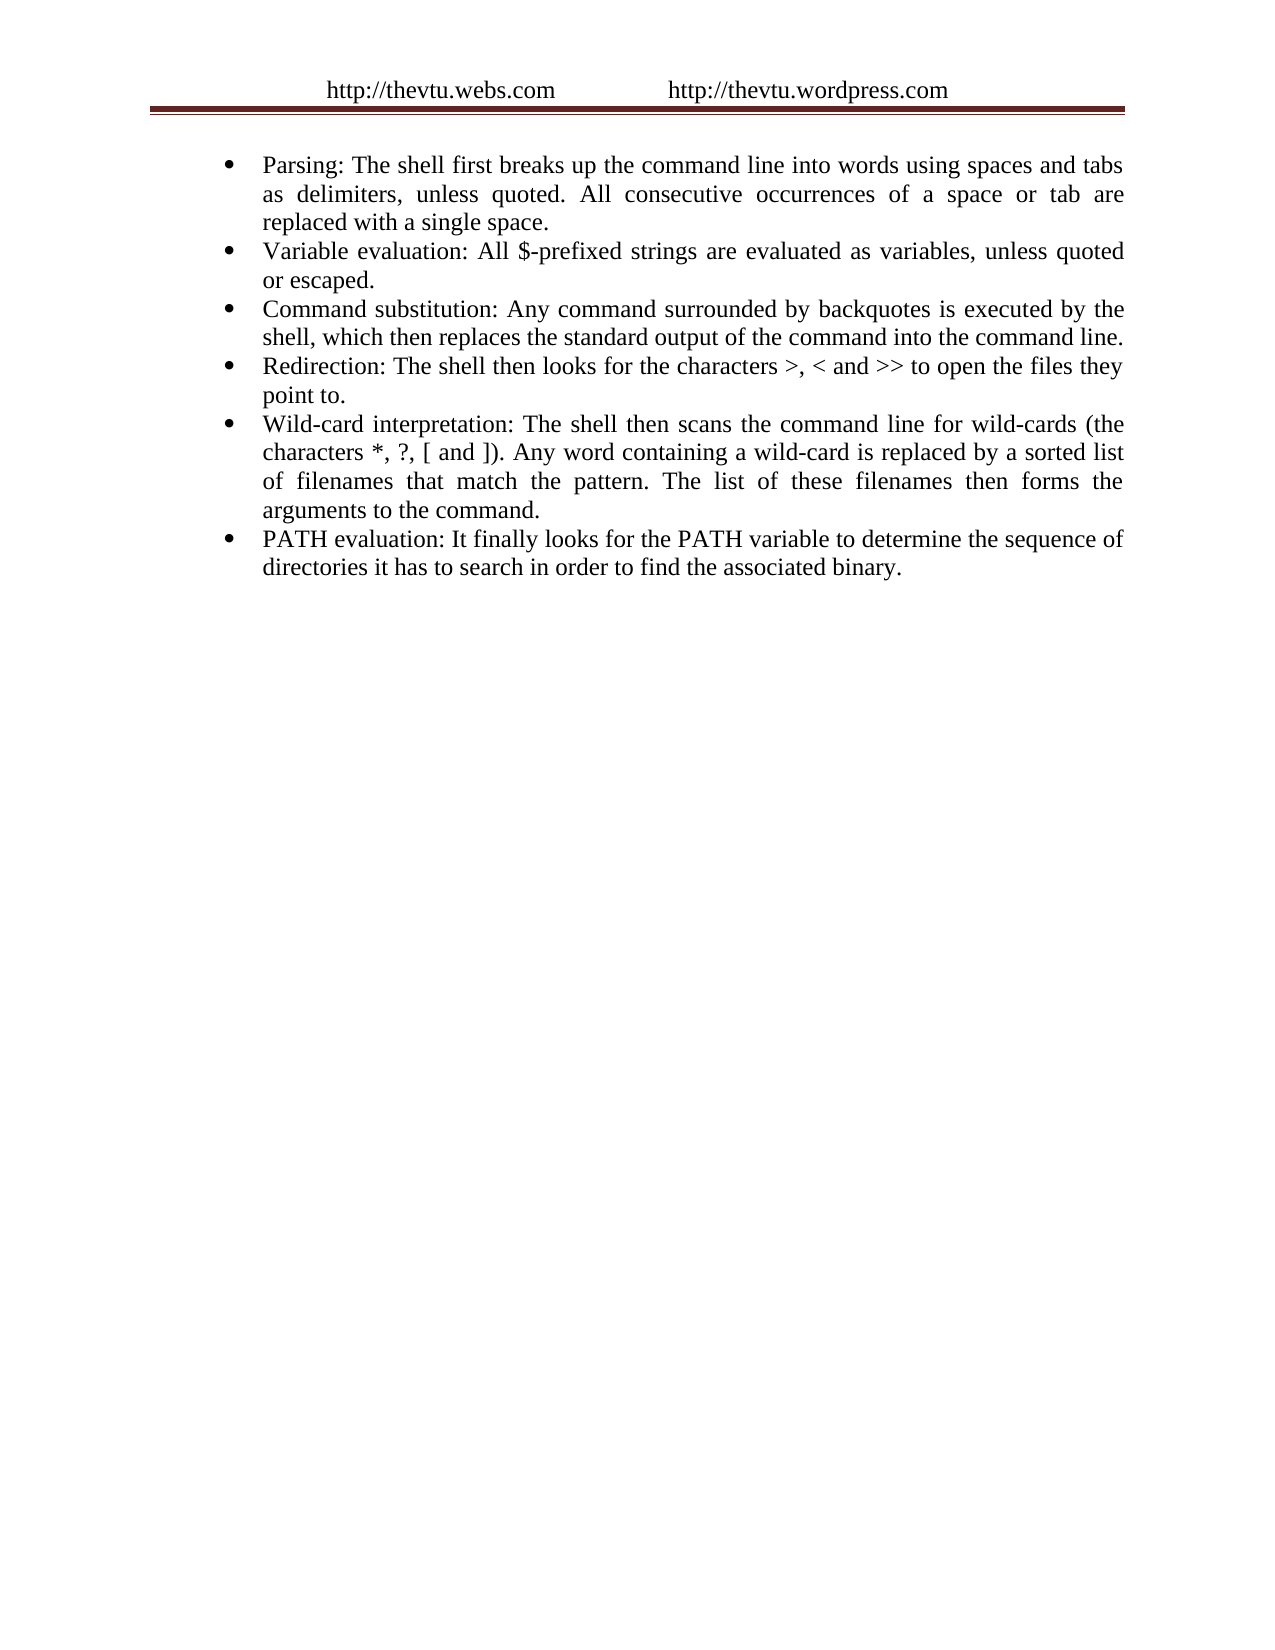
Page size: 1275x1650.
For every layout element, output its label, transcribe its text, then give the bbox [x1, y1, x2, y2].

list Parsing: The shell first breaks up the command line into words using spaces and tabs as delimiters, unless quoted. All consecutive occurrences of a space or tab are replaced with a single space. [225, 150, 1125, 236]
list Variable evaluation: All $-prefixed strings are evaluated as variables, unless quoted or escaped. [225, 236, 1125, 294]
list Redirection: The shell then looks for the characters >, < and >> to open the files they point to. [225, 351, 1125, 409]
list Wild-card interpretation: The shell then scans the command line for wild-cards (the characters *, ?, [ and ]). Any word containing a wild-card is replaced by a sorted list of filenames that match the pattern. The list of these filenames then forms the arguments to the command. [225, 409, 1125, 524]
list PATH evaluation: It finally looks for the PATH variable to determine the sequence of directories it has to search in order to find the associated binary. [225, 524, 1125, 581]
list Command substitution: Any command surrounded by backquotes is executed by the shell, which then replaces the standard output of the command into the command line. [225, 294, 1125, 351]
